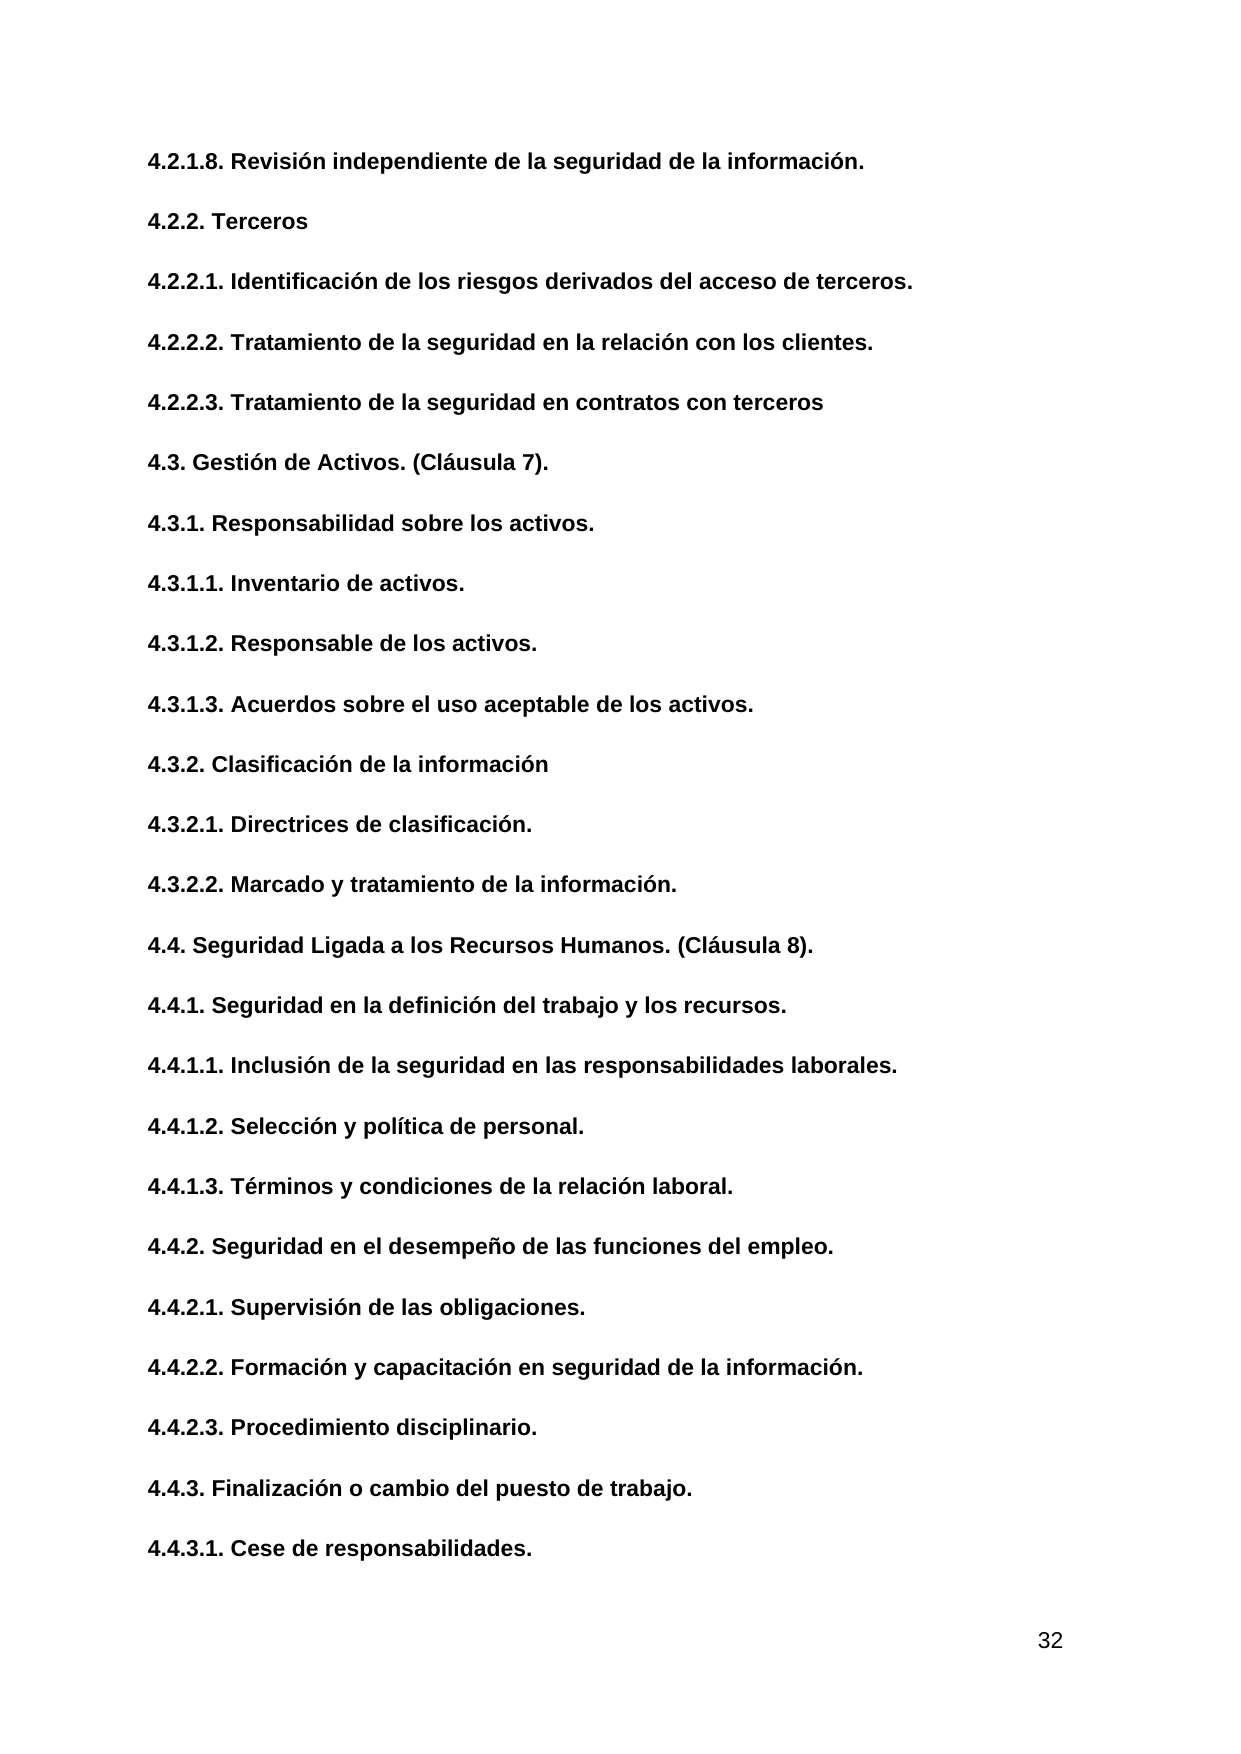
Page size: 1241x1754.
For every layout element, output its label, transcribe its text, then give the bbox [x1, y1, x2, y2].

subtitle 4.4.2.1. Supervisión de las obligaciones. [148, 1294, 1063, 1320]
subtitle 4.4.2.2. Formación y capacitación en seguridad de la información. [148, 1354, 1063, 1380]
subtitle 4.2.2.1. Identificación de los riesgos derivados del acceso de terceros. [148, 268, 1063, 295]
subtitle 4.4.1. Seguridad en la definición del trabajo y los recursos. [148, 992, 1063, 1018]
subtitle 4.3. Gestión de Activos. (Cláusula 7). [148, 449, 1063, 476]
subtitle 4.3.1.2. Responsable de los activos. [148, 630, 1063, 657]
subtitle 4.3.1. Responsabilidad sobre los activos. [148, 509, 1063, 536]
subtitle 4.4.3.1. Cese de responsabilidades. [148, 1535, 1063, 1561]
subtitle 4.2.2. Terceros [148, 208, 1063, 234]
subtitle 4.4.2.3. Procedimiento disciplinario. [148, 1414, 1063, 1441]
subtitle 4.3.1.3. Acuerdos sobre el uso aceptable de los activos. [148, 691, 1063, 717]
subtitle 4.3.2.1. Directrices de clasificación. [148, 811, 1063, 837]
subtitle 4.3.2.2. Marcado y tratamiento de la información. [148, 871, 1063, 898]
subtitle 4.4.1.1. Inclusión de la seguridad en las responsabilidades laborales. [148, 1052, 1063, 1079]
subtitle 4.4. Seguridad Ligada a los Recursos Humanos. (Cláusula 8). [148, 932, 1063, 958]
subtitle 4.2.2.3. Tratamiento de la seguridad en contratos con terceros [148, 389, 1063, 415]
subtitle 4.4.1.2. Selección y política de personal. [148, 1113, 1063, 1139]
subtitle 4.3.2. Clasificación de la información [148, 751, 1063, 777]
subtitle 4.4.2. Seguridad en el desempeño de las funciones del empleo. [148, 1233, 1063, 1260]
subtitle 4.2.2.2. Tratamiento de la seguridad en la relación con los clientes. [148, 329, 1063, 355]
subtitle 4.4.3. Finalización o cambio del puesto de trabajo. [148, 1474, 1063, 1501]
subtitle 4.4.1.3. Términos y condiciones de la relación laboral. [148, 1173, 1063, 1199]
subtitle 4.2.1.8. Revisión independiente de la seguridad de la información. [148, 148, 1063, 174]
subtitle 4.3.1.1. Inventario de activos. [148, 570, 1063, 596]
